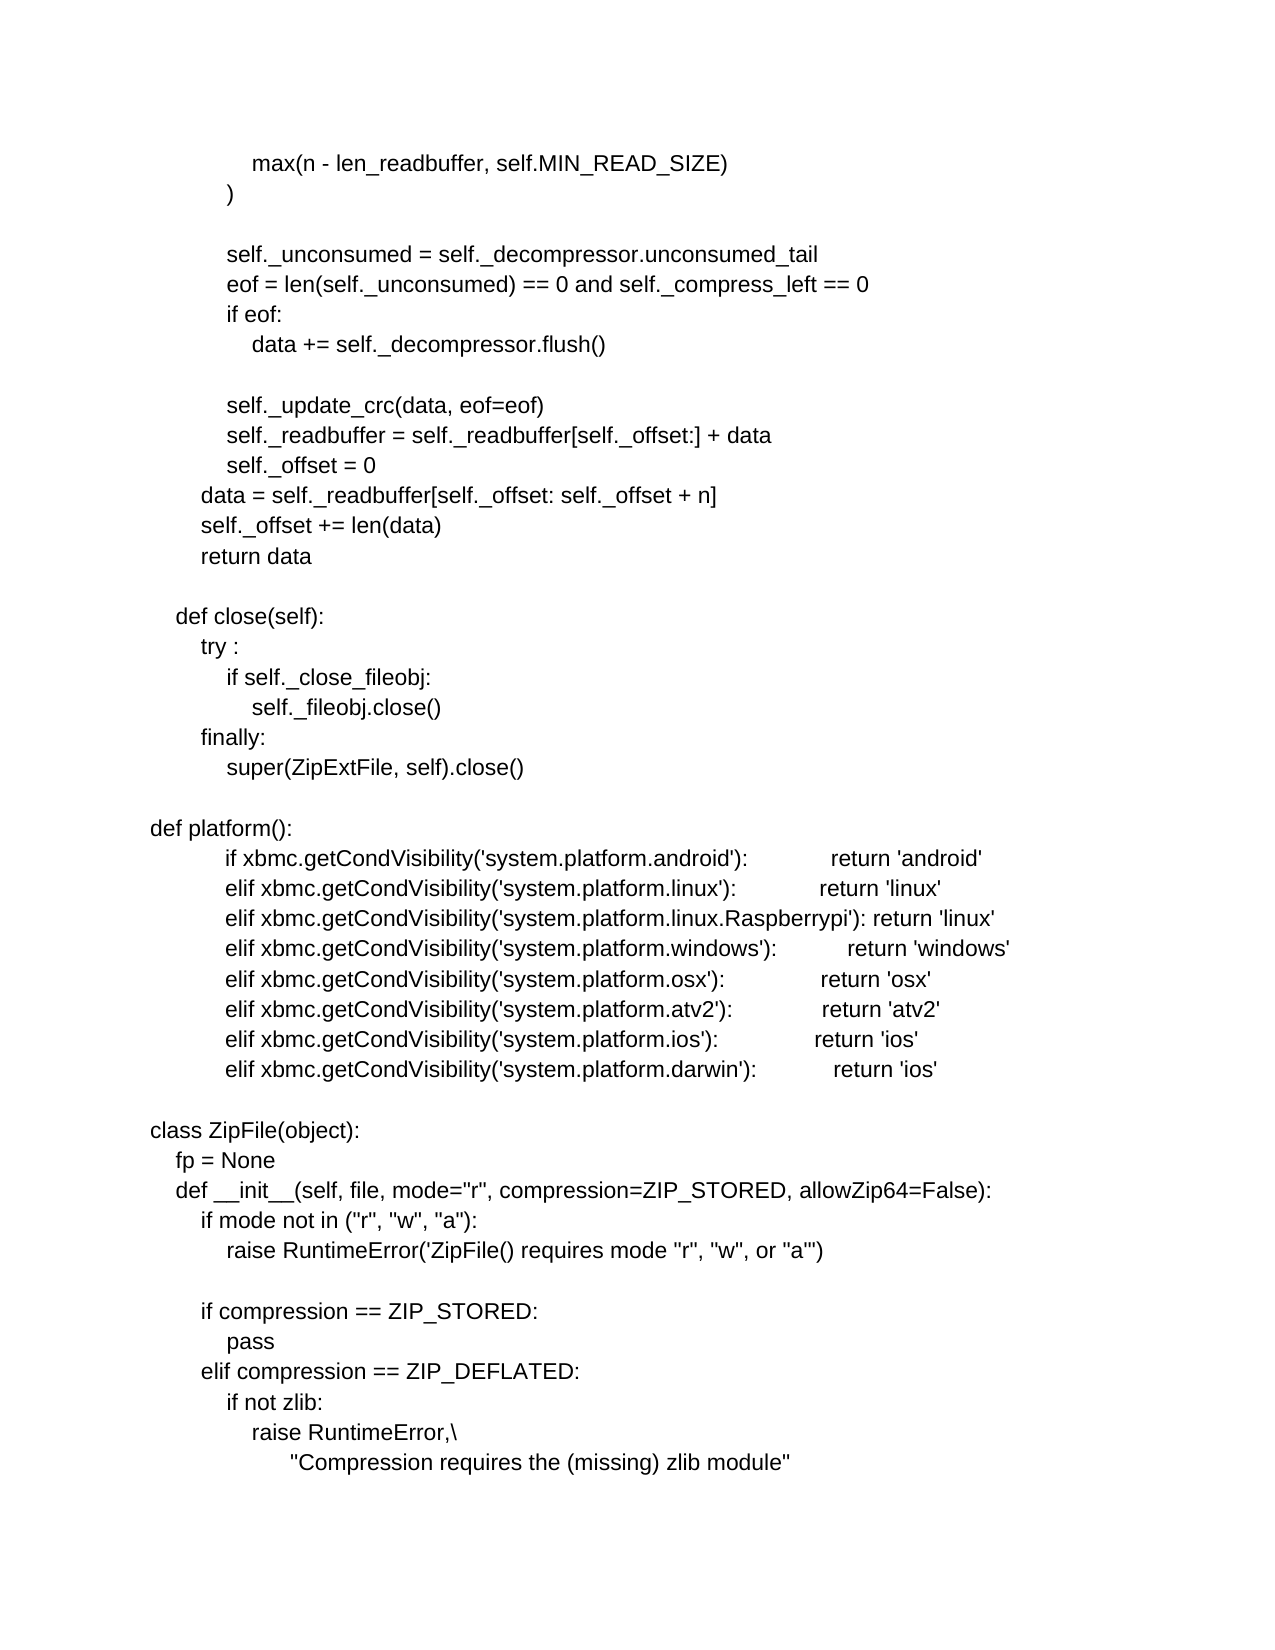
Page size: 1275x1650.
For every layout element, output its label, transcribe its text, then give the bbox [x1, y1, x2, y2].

text data = self._readbuffer[self._offset: self._offset + n] [150, 482, 1125, 509]
text if self._close_fileobj: [150, 663, 1125, 690]
text finally: [150, 724, 1125, 750]
text eof = len(self._unconsumed) == 0 and self._compress_left == 0 [150, 271, 1125, 297]
text ) [150, 180, 1125, 207]
text elif compression == ZIP_DEFLATED: [150, 1358, 1125, 1385]
text def __init__(self, file, mode="r", compression=ZIP_STORED, allowZip64=False): [150, 1177, 1125, 1203]
text elif xbmc.getCondVisibility('system.platform.ios'): return 'ios' [150, 1026, 1125, 1052]
text if not zlib: [150, 1388, 1125, 1415]
text self._update_crc(data, eof=eof) [150, 392, 1125, 418]
text self._unconsumed = self._decompressor.unconsumed_tail [150, 241, 1125, 267]
text def platform(): [150, 814, 1125, 841]
text try : [150, 633, 1125, 660]
text elif xbmc.getCondVisibility('system.platform.atv2'): return 'atv2' [150, 996, 1125, 1022]
text return data [150, 543, 1125, 569]
text class ZipFile(object): [150, 1117, 1125, 1143]
text elif xbmc.getCondVisibility('system.platform.darwin'): return 'ios' [150, 1056, 1125, 1083]
text if xbmc.getCondVisibility('system.platform.android'): return 'android' [150, 845, 1125, 871]
text if eof: [150, 301, 1125, 327]
text elif xbmc.getCondVisibility('system.platform.linux.Raspberrypi'): return 'linux' [150, 905, 1125, 932]
text data += self._decompressor.flush() [150, 331, 1125, 358]
text elif xbmc.getCondVisibility('system.platform.linux'): return 'linux' [150, 875, 1125, 901]
text self._readbuffer = self._readbuffer[self._offset:] + data [150, 422, 1125, 448]
text if compression == ZIP_STORED: [150, 1298, 1125, 1324]
text self._offset += len(data) [150, 512, 1125, 539]
text if mode not in ("r", "w", "a"): [150, 1207, 1125, 1234]
text max(n - len_readbuffer, self.MIN_READ_SIZE) [150, 150, 1125, 176]
text self._fileobj.close() [150, 694, 1125, 720]
text raise RuntimeError,\ [150, 1419, 1125, 1445]
text elif xbmc.getCondVisibility('system.platform.osx'): return 'osx' [150, 966, 1125, 992]
text super(ZipExtFile, self).close() [150, 754, 1125, 781]
text raise RuntimeError('ZipFile() requires mode "r", "w", or "a"') [150, 1237, 1125, 1264]
text elif xbmc.getCondVisibility('system.platform.windows'): return 'windows' [150, 935, 1125, 962]
text self._offset = 0 [150, 452, 1125, 478]
text pass [150, 1328, 1125, 1354]
text fp = None [150, 1147, 1125, 1173]
text "Compression requires the (missing) zlib module" [150, 1449, 1125, 1475]
text def close(self): [150, 603, 1125, 629]
